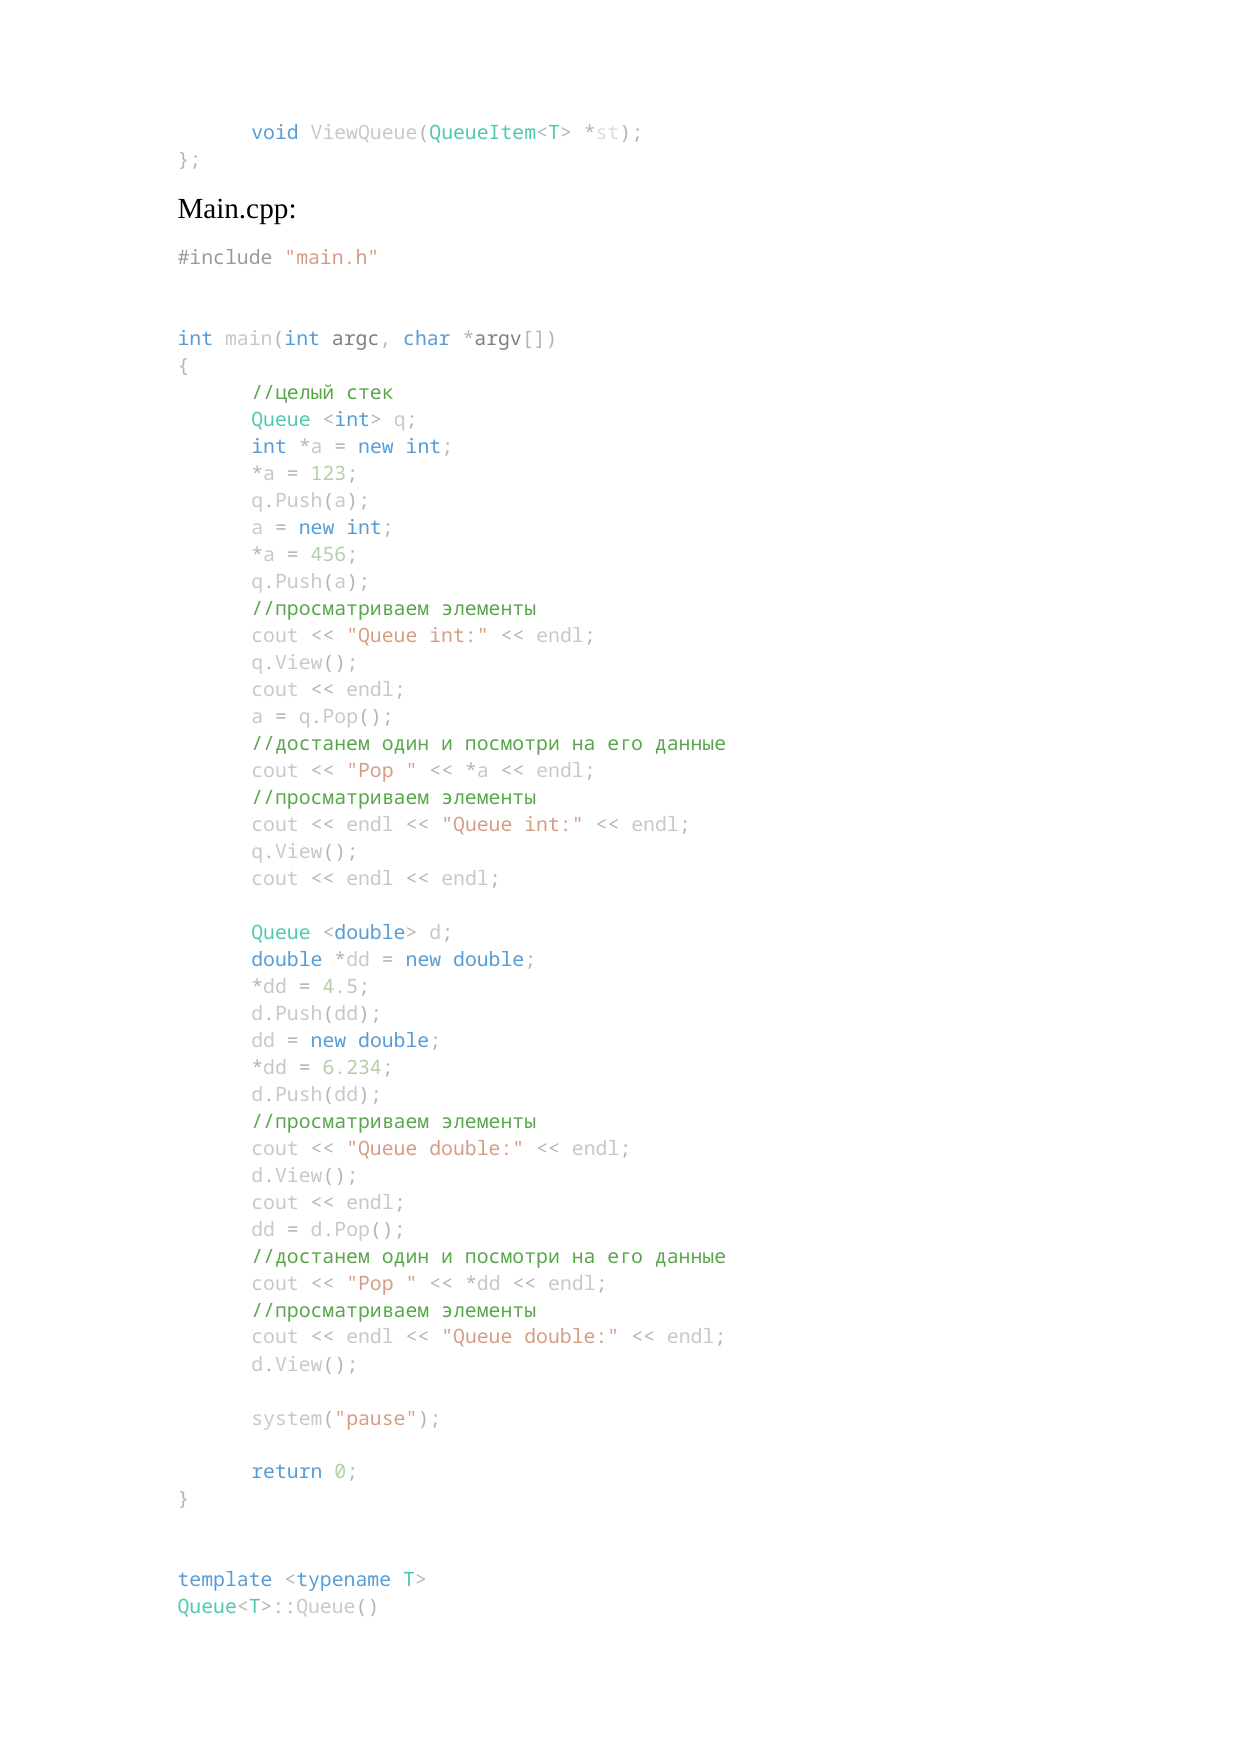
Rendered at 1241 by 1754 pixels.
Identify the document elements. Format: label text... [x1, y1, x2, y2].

text cout << "Queue int:" << endl; [177, 621, 1152, 648]
text dd = new double; [177, 1026, 1152, 1053]
text //достанем один и посмотри на его данные [177, 729, 1152, 756]
text //целый стек [177, 378, 1152, 406]
text double *dd = new double; [177, 945, 1152, 972]
text *a = 123; [177, 459, 1152, 486]
text q.Push(a); [177, 486, 1152, 513]
text int *a = new int; [177, 432, 1152, 459]
text q.View(); [177, 837, 1152, 864]
text { [177, 352, 1152, 378]
text a = new int; [177, 513, 1152, 540]
text d.View(); [177, 1350, 1152, 1377]
text dd = d.Pop(); [177, 1215, 1152, 1242]
text Queue <double> d; [177, 918, 1152, 945]
text system("pause"); [177, 1404, 1152, 1431]
text d.Push(dd); [177, 999, 1152, 1026]
text //просматриваем элементы [177, 1296, 1152, 1323]
text Queue <int> q; [177, 406, 1152, 432]
text cout << endl; [177, 675, 1152, 702]
text //просматриваем элементы [177, 594, 1152, 621]
text }; [177, 145, 1152, 172]
text q.View(); [177, 648, 1152, 675]
text cout << endl; [177, 1188, 1152, 1215]
text cout << "Pop " << *a << endl; [177, 756, 1152, 783]
text template <typename T> [177, 1566, 1152, 1593]
text d.Push(dd); [177, 1080, 1152, 1107]
text *dd = 4.5; [177, 972, 1152, 999]
text int main(int argc, char *argv[]) [177, 324, 1152, 352]
text q.Push(a); [177, 567, 1152, 594]
text //просматриваем элементы [177, 1107, 1152, 1134]
text cout << endl << endl; [177, 864, 1152, 891]
text void ViewQueue(QueueItem<T> *st); [177, 118, 1152, 145]
text cout << "Queue double:" << endl; [177, 1134, 1152, 1161]
text Main.cpp: [177, 191, 1152, 224]
text *a = 456; [177, 540, 1152, 567]
text return 0; [177, 1458, 1152, 1485]
text d.View(); [177, 1161, 1152, 1188]
text //просматриваем элементы [177, 783, 1152, 810]
text cout << endl << "Queue double:" << endl; [177, 1323, 1152, 1350]
text cout << "Pop " << *dd << endl; [177, 1269, 1152, 1296]
text a = q.Pop(); [177, 702, 1152, 729]
text } [177, 1485, 1152, 1512]
text cout << endl << "Queue int:" << endl; [177, 810, 1152, 837]
text //достанем один и посмотри на его данные [177, 1242, 1152, 1269]
text Queue<T>::Queue() [177, 1593, 1152, 1619]
text *dd = 6.234; [177, 1053, 1152, 1080]
text #include "main.h" [177, 244, 1152, 271]
